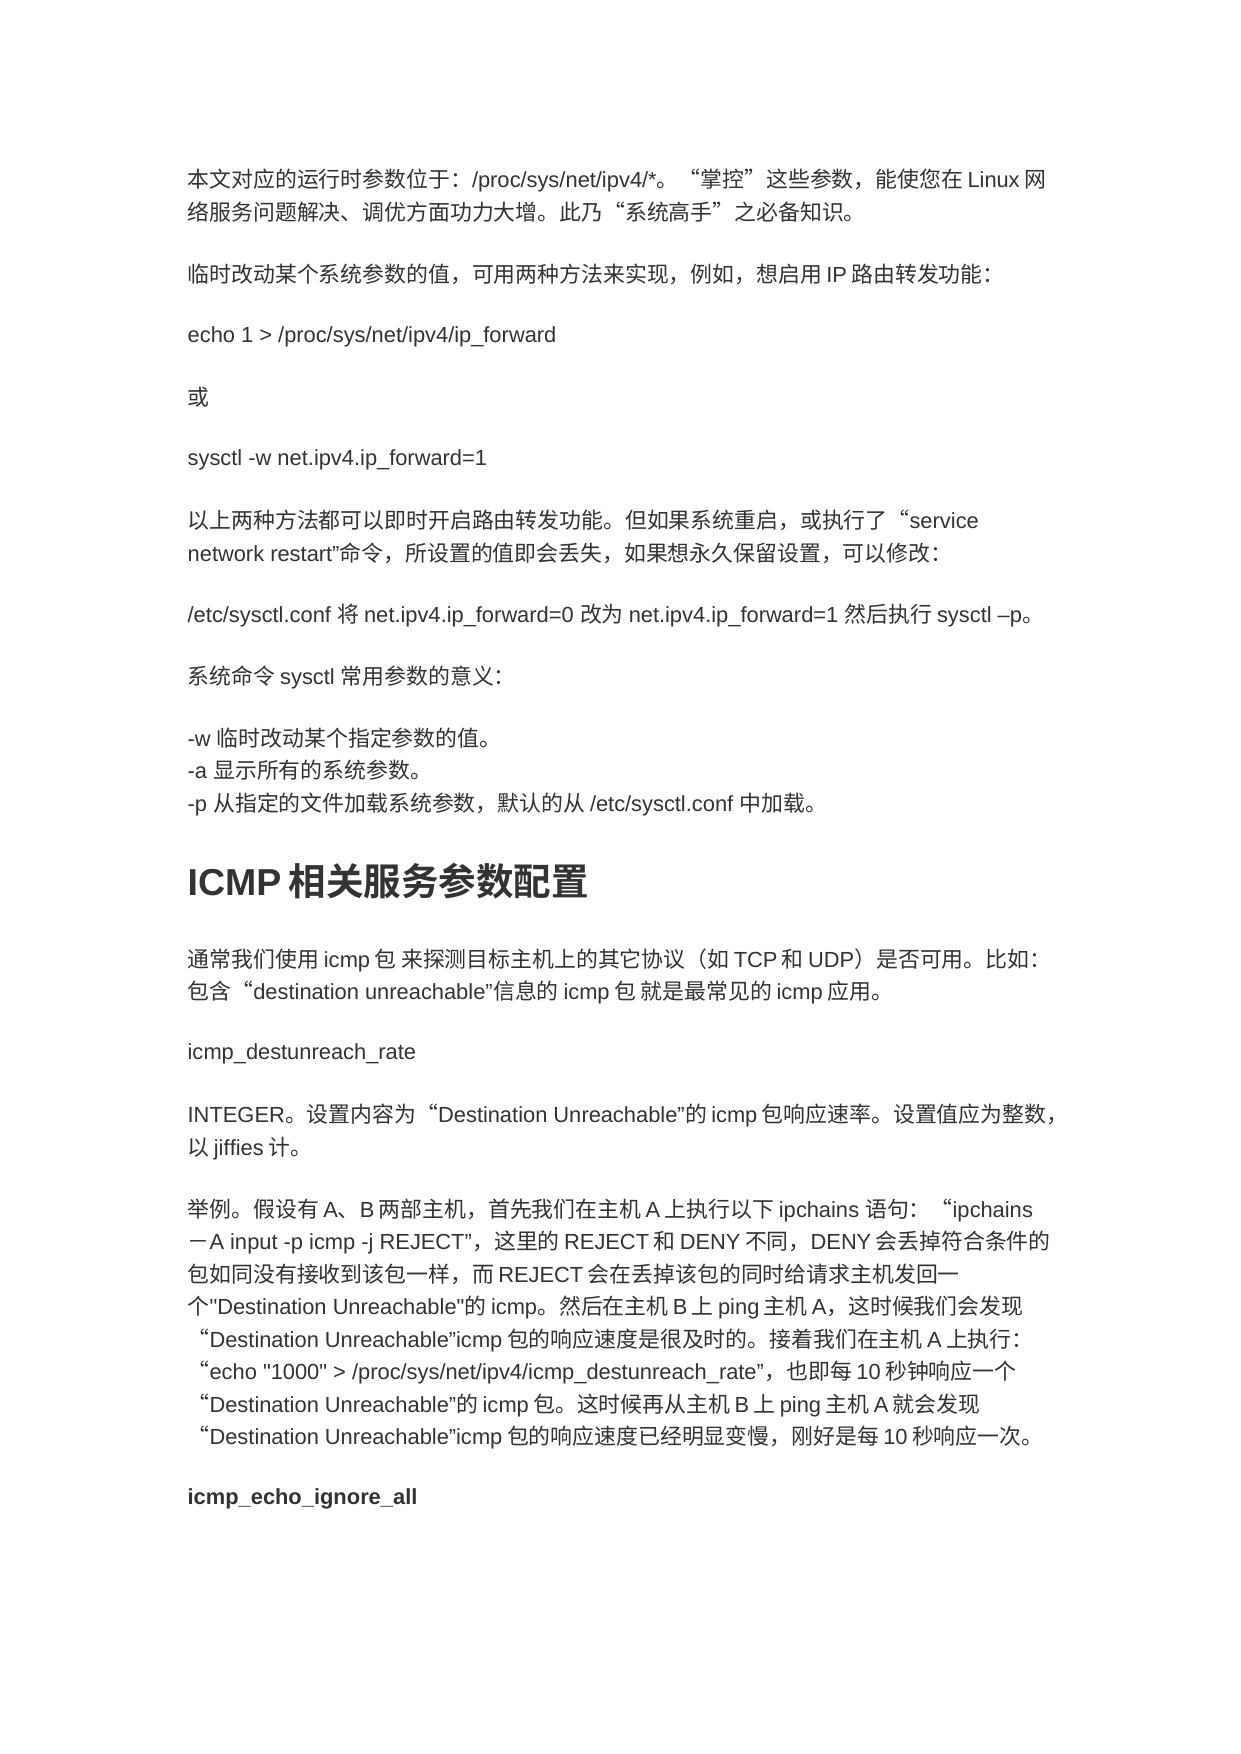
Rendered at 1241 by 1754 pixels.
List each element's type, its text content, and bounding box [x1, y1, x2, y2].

text echo 1 > /proc/sys/net/ipv4/ip_forward [187, 318, 1053, 350]
text sysctl -w net.ipv4.ip_forward=1 [187, 441, 1053, 474]
text 通常我们使用 icmp包 来探测目标主机上的其它协议（如TCP和UDP）是否可用。比如：包含“destination unreachable”信息的 icmp包 就是最常见的icmp应用。 [187, 941, 1053, 1006]
text INTEGER。设置内容为“Destination Unreachable”的icmp包响应速率。设置值应为整数，以jiffies计。 [187, 1097, 1053, 1162]
text /etc/sysctl.conf 将 net.ipv4.ip_forward=0 改为 net.ipv4.ip_forward=1 然后执行 sysctl –p。 [187, 597, 1053, 629]
text 举例。假设有A、B两部主机，首先我们在主机A上执行以下 ipchains 语句：“ipchains －A input -p icmp -j REJECT”，这里的REJECT和DENY不同，DENY会丢掉符合条件的包如同没有接收到该包一样，而REJECT会在丢掉该包的同时给请求主机发回一个"Destination Unreachable"的icmp。然后在主机B上ping主机A，这时候我们会发现“Destination Unreachable”icmp包的响应速度是很及时的。接着我们在主机A上执行：“echo "1000" > /proc/sys/net/ipv4/icmp_destunreach_rate”，也即每10秒钟响应一个“Destination Unreachable”的icmp包。这时候再从主机B上ping主机A就会发现“Destination Unreachable”icmp包的响应速度已经明显变慢，刚好是每10秒响应一次。 [187, 1191, 1053, 1451]
text icmp_echo_ignore_all [187, 1480, 1053, 1513]
text -w 临时改动某个指定参数的值。 -a 显示所有的系统参数。 -p 从指定的文件加载系统参数，默认的从 /etc/sysctl.conf 中加载。 [187, 720, 1053, 818]
text 系统命令 sysctl 常用参数的意义： [187, 659, 1053, 691]
text 临时改动某个系统参数的值，可用两种方法来实现，例如，想启用IP路由转发功能： [187, 256, 1053, 289]
text 以上两种方法都可以即时开启路由转发功能。但如果系统重启，或执行了“service network restart”命令，所设置的值即会丢失，如果想永久保留设置，可以修改： [187, 503, 1053, 568]
text 或 [187, 379, 1053, 412]
text icmp_destunreach_rate [187, 1035, 1053, 1068]
text 本文对应的运行时参数位于：/proc/sys/net/ipv4/*。“掌控”这些参数，能使您在Linux网络服务问题解决、调优方面功力大增。此乃“系统高手”之必备知识。 [187, 162, 1053, 227]
text ICMP相关服务参数配置 [187, 847, 1053, 912]
